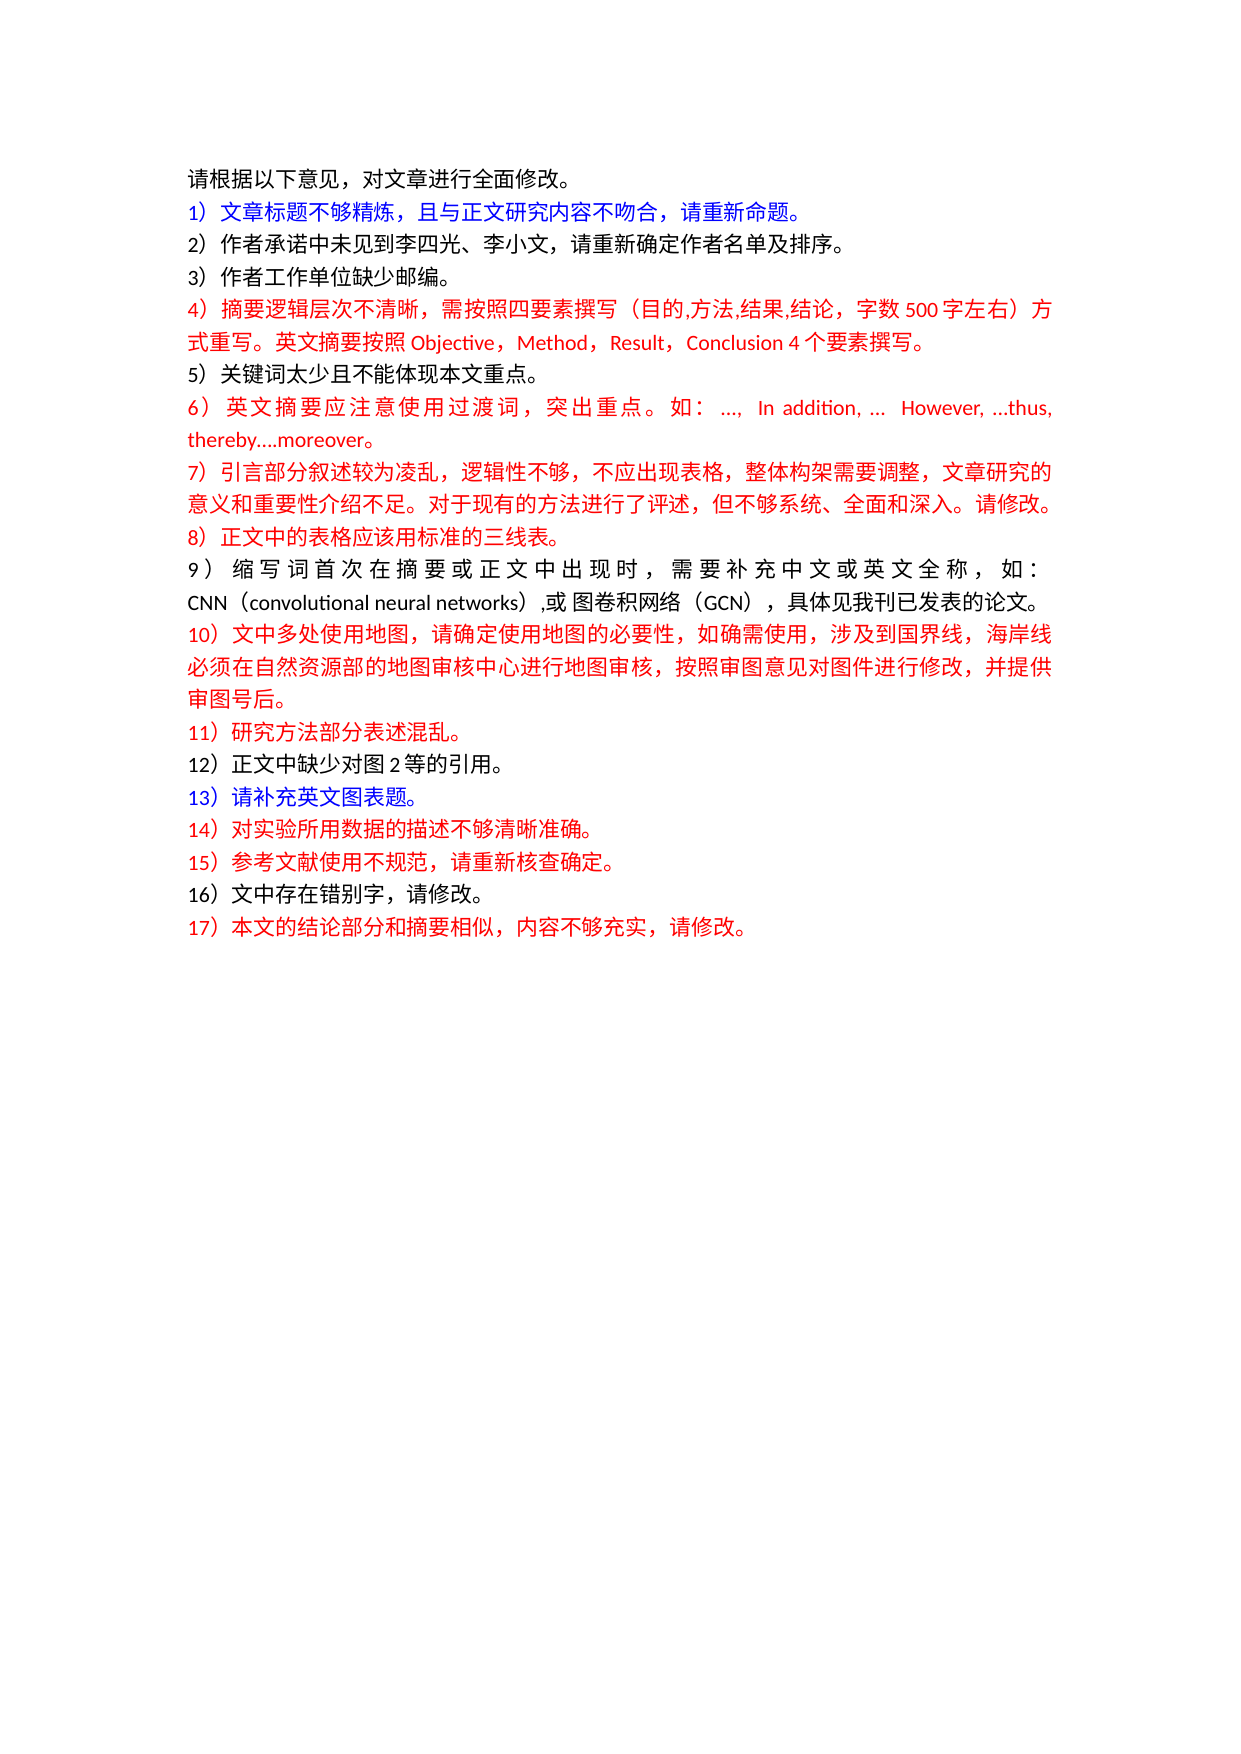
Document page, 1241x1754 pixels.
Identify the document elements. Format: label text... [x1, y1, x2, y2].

text 7）引言部分叙述较为凌乱，逻辑性不够，不应出现表格，整体构架需要调整，文章研究的意义和重要性介绍不足。对于现有的方法进行了评述，但不够系统、全面和深入。请修改。 [187, 454, 1053, 519]
text 16）文中存在错别字，请修改。 [187, 877, 1053, 909]
text 1）文章标题不够精炼，且与正文研究内容不吻合，请重新命题。 [187, 194, 1053, 227]
text 12）正文中缺少对图2等的引用。 [187, 747, 1053, 779]
text 请根据以下意见，对文章进行全面修改。 [187, 162, 1053, 194]
text 4）摘要逻辑层次不清晰，需按照四要素撰写（目的,方法,结果,结论，字数500字左右）方式重写。英文摘要按照Objective，Method，Result，Conclusion 4个要素撰写。 [187, 292, 1053, 357]
text 17）本文的结论部分和摘要相似，内容不够充实，请修改。 [187, 909, 1053, 942]
text 11）研究方法部分表述混乱。 [187, 714, 1053, 747]
text 3）作者工作单位缺少邮编。 [187, 259, 1053, 292]
text 8）正文中的表格应该用标准的三线表。 [187, 519, 1053, 552]
text 2）作者承诺中未见到李四光、李小文，请重新确定作者名单及排序。 [187, 227, 1053, 259]
text 6）英文摘要应注意使用过渡词，突出重点。如：..., In addition, ... However, ...thus, thereby….moreover。 [187, 389, 1053, 454]
text 14）对实验所用数据的描述不够清晰准确。 [187, 812, 1053, 844]
text 9）缩写词首次在摘要或正文中出现时，需要补充中文或英文全称，如：CNN（convolutional neural networks）,或 图卷积网络（GCN），具体见我刊已发表的论文。 [187, 552, 1053, 617]
text 5）关键词太少且不能体现本文重点。 [187, 357, 1053, 389]
text 10）文中多处使用地图，请确定使用地图的必要性，如确需使用，涉及到国界线，海岸线必须在自然资源部的地图审核中心进行地图审核，按照审图意见对图件进行修改，并提供审图号后。 [187, 617, 1053, 714]
text 13）请补充英文图表题。 [187, 779, 1053, 812]
text 15）参考文献使用不规范，请重新核查确定。 [187, 844, 1053, 877]
